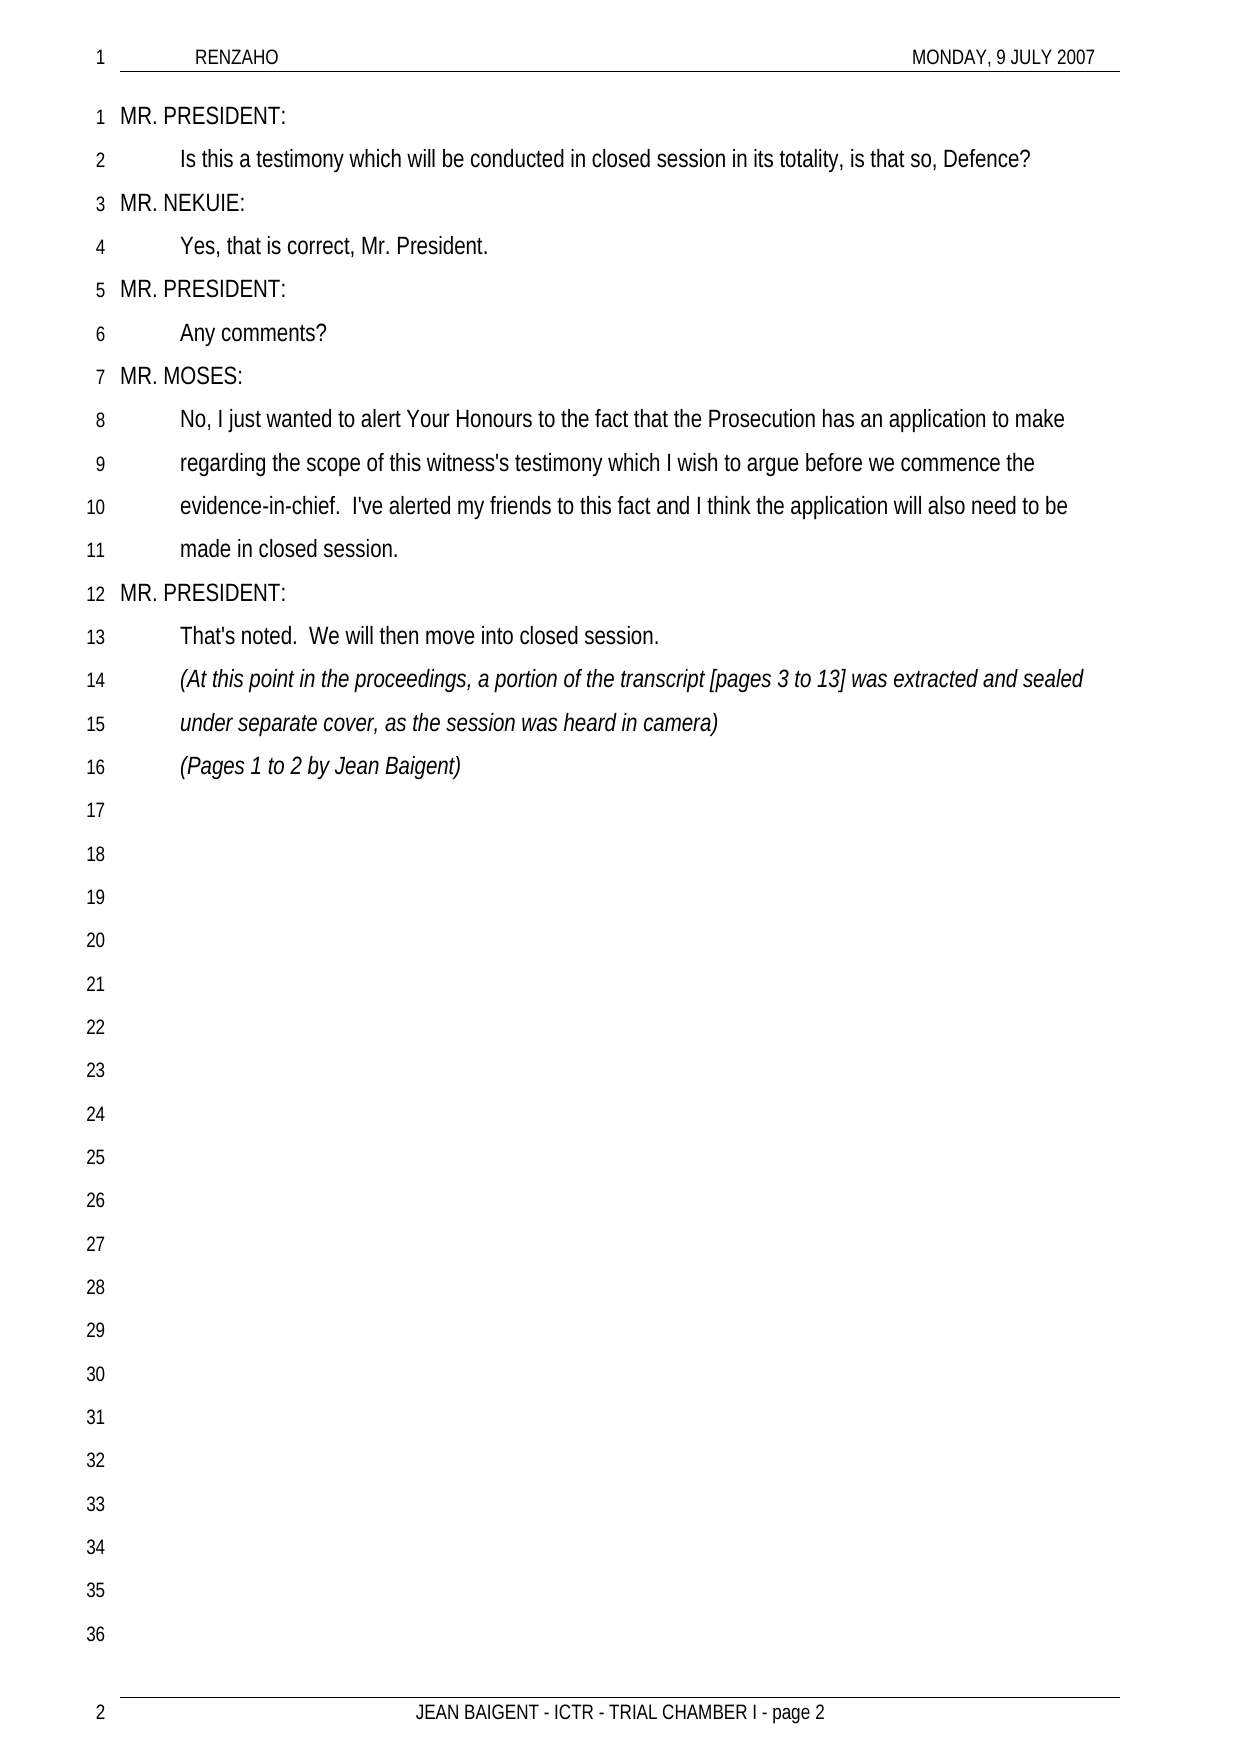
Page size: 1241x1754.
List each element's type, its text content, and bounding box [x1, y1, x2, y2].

text No, I just wanted to alert Your Honours to the fact that the Prosecution has an application to make regarding the scope of this witness's testimony which I wish to argue before we commence the evidence-in-chief. I've alerted my friends to this fact and I think the application will also need to be made in closed session. [180, 393, 1120, 567]
text Is this a testimony which will be conducted in closed session in its totality, is that so, Defence? [180, 133, 1120, 177]
text (At this point in the proceedings, a portion of the transcript [pages 3 to 13] was extracted and sealed under separate cover, as the session was heard in camera) [180, 653, 1120, 740]
text MR. PRESIDENT: [120, 263, 1120, 307]
text Any comments? [180, 307, 1120, 350]
text MR. MOSES: [120, 350, 1120, 393]
text MR. NEKUIE: [120, 177, 1120, 220]
text (Pages 1 to 2 by Jean Baigent) [180, 740, 1120, 1650]
text Yes, that is correct, Mr. President. [180, 220, 1120, 263]
text MR. PRESIDENT: [120, 567, 1120, 610]
text MR. PRESIDENT: [120, 90, 1120, 133]
text That's noted. We will then move into closed session. [180, 610, 1120, 653]
